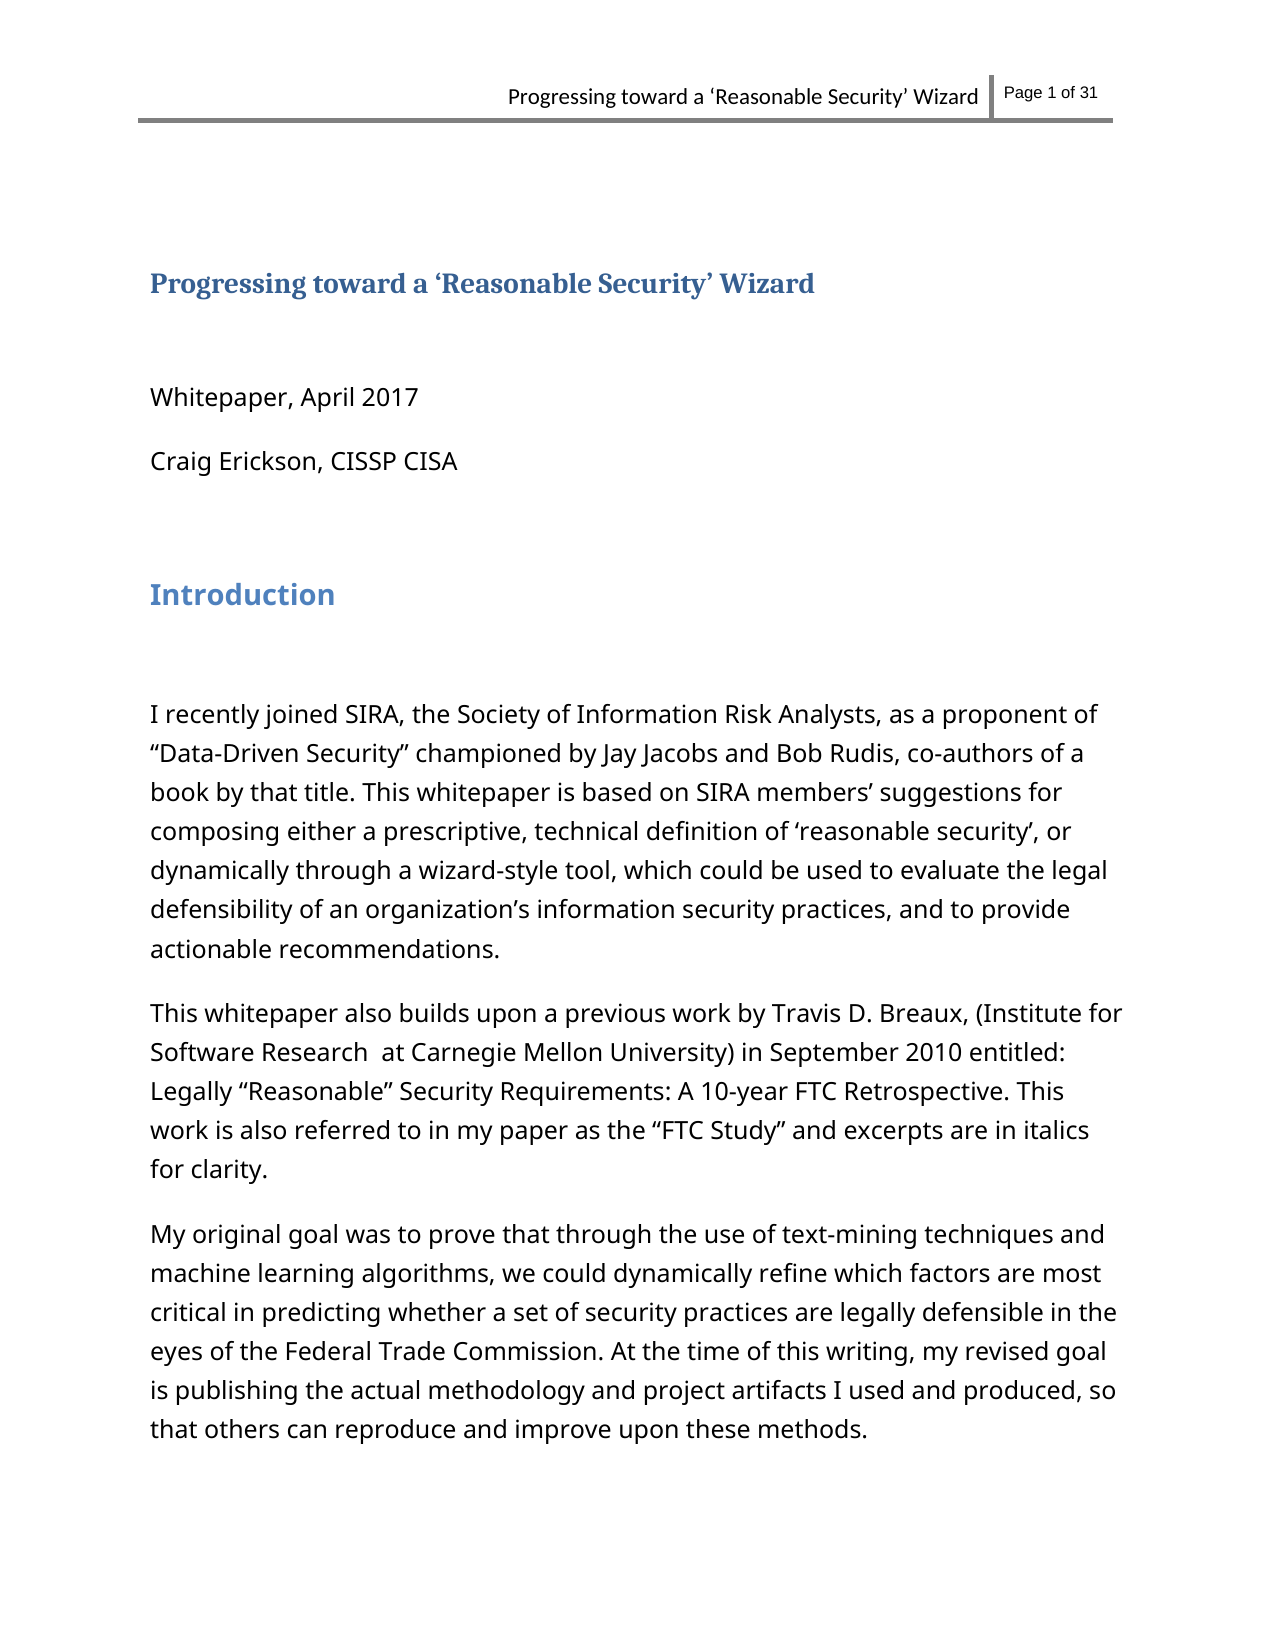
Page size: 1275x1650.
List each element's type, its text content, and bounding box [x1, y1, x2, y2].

text This whitepaper also builds upon a previous work by Travis D. Breaux, (Institute for Software Research at Carnegie Mellon University) in September 2010 entitled: Legally “Reasonable” Security Requirements: A 10-year FTC Retrospective. This work is also referred to in my paper as the “FTC Study” and excerpts are in italics for clarity. [150, 995, 1125, 1186]
text Craig Erickson, CISSP CISA [150, 443, 1125, 477]
subtitle Progressing toward a ‘Reasonable Security’ Wizard [150, 267, 1125, 301]
text My original goal was to prove that through the use of text-mining techniques and machine learning algorithms, we could dynamically refine which factors are most critical in predicting whether a set of security practices are legally defensible in the eyes of the Federal Trade Commission. At the time of this writing, my revised goal is publishing the actual methodology and project artifacts I used and produced, so that others can reproduce and improve upon these methods. [150, 1216, 1125, 1446]
text Whitepaper, April 2017 [150, 379, 1125, 413]
text I recently joined SIRA, the Society of Information Risk Analysts, as a proponent of “Data-Driven Security” championed by Jay Jacobs and Bob Rudis, co-authors of a book by that title. This whitepaper is based on SIRA members’ suggestions for composing either a prescriptive, technical definition of ‘reasonable security’, or dynamically through a wizard-style tool, which could be used to evaluate the legal defensibility of an organization’s information security practices, and to provide actionable recommendations. [150, 696, 1125, 965]
subtitle Introduction [150, 574, 1125, 614]
